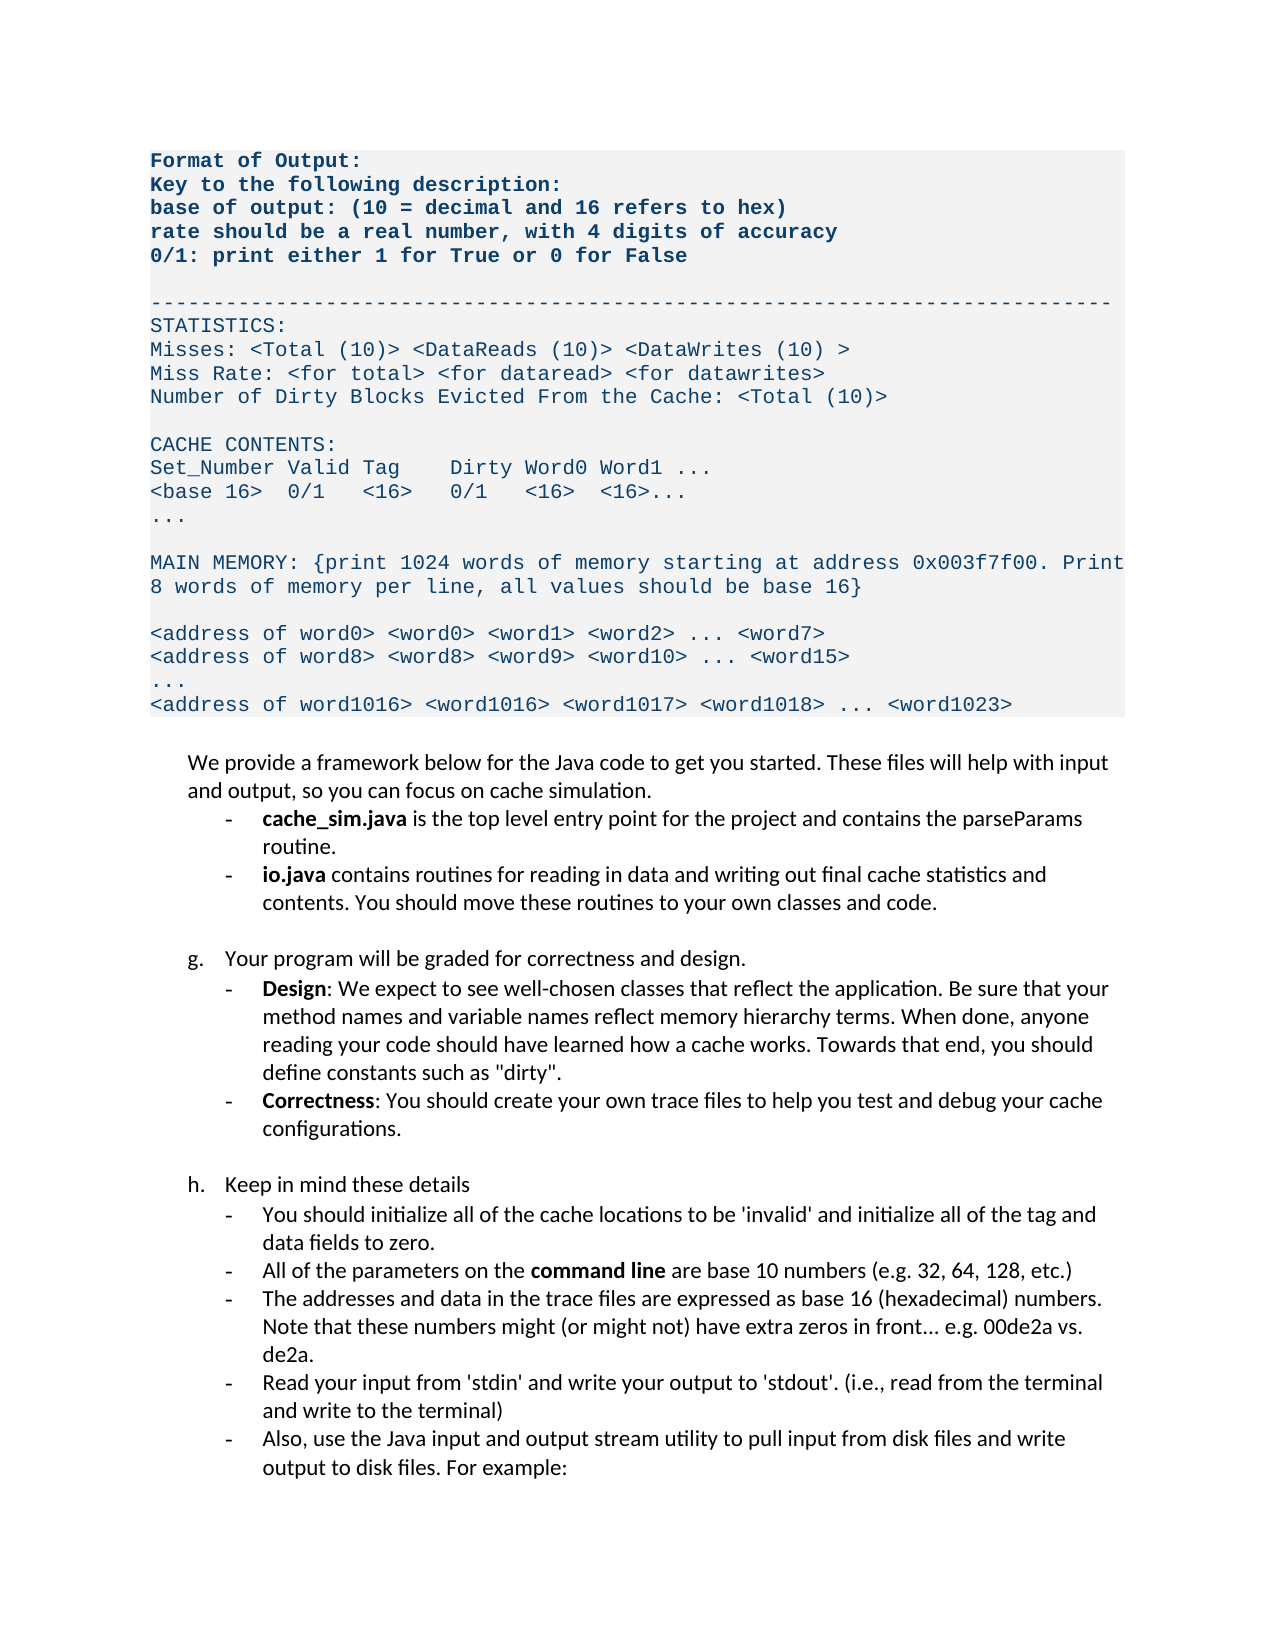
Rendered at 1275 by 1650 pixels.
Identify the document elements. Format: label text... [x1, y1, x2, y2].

list cache_sim.java is the top level entry point for the project and contains the parseParams routine. [225, 804, 1125, 860]
list You should initialize all of the cache locations to be 'invalid' and initialize all of the tag and data fields to zero. [225, 1200, 1125, 1256]
list Read your input from 'stdin' and write your output to 'stdout'. (i.e., read from the terminal and write to the terminal) [225, 1368, 1125, 1424]
list io.java contains routines for reading in data and writing out final cache statistics and contents. You should move these routines to your own classes and code. [225, 860, 1125, 916]
list Correctness: You should create your own trace files to help you test and debug your cache configurations. [225, 1086, 1125, 1142]
list Design: We expect to see well-chosen classes that reflect the application. Be sure that your method names and variable names reflect memory hierarchy terms. When done, anyone reading your code should have learned how a cache works. Towards that end, you should define constants such as "dirty". [225, 974, 1125, 1086]
list Your program will be graded for correctness and design. [187, 944, 1125, 972]
list Also, use the Java input and output stream utility to pull input from disk files and write output to disk files. For example: [225, 1424, 1125, 1481]
list The addresses and data in the trace files are expressed as base 16 (hexadecimal) numbers. Note that these numbers might (or might not) have extra zeros in front... e.g. 00de2a vs. de2a. [225, 1284, 1125, 1368]
text Format of Output: Key to the following description: base of output: (10 = decimal and 16 refers to hex) rate should be a real number, with 4 digits of accuracy 0/1: print either 1 for True or 0 for False ----------------------------------------------------------------------------- STATISTICS: Misses: <Total (10)> <DataReads (10)> <DataWrites (10) > Miss Rate: <for total> <for dataread> <for datawrites> Number of Dirty Blocks Evicted From the Cache: <Total (10)> CACHE CONTENTS: Set_Number Valid Tag Dirty Word0 Word1 ... <base 16> 0/1 <16> 0/1 <16> <16>... ... MAIN MEMORY: {print 1024 words of memory starting at address 0x003f7f00. Print 8 words of memory per line, all values should be base 16} <address of word0> <word0> <word1> <word2> ... <word7> <address of word8> <word8> <word9> <word10> ... <word15> ... <address of word1016> <word1016> <word1017> <word1018> ... <word1023> [150, 150, 1125, 717]
text We provide a framework below for the Java code to get you started. These files will help with input and output, so you can focus on cache simulation. [187, 748, 1125, 804]
list All of the parameters on the command line are base 10 numbers (e.g. 32, 64, 128, etc.) [225, 1256, 1125, 1284]
list Keep in mind these details [187, 1170, 1125, 1198]
